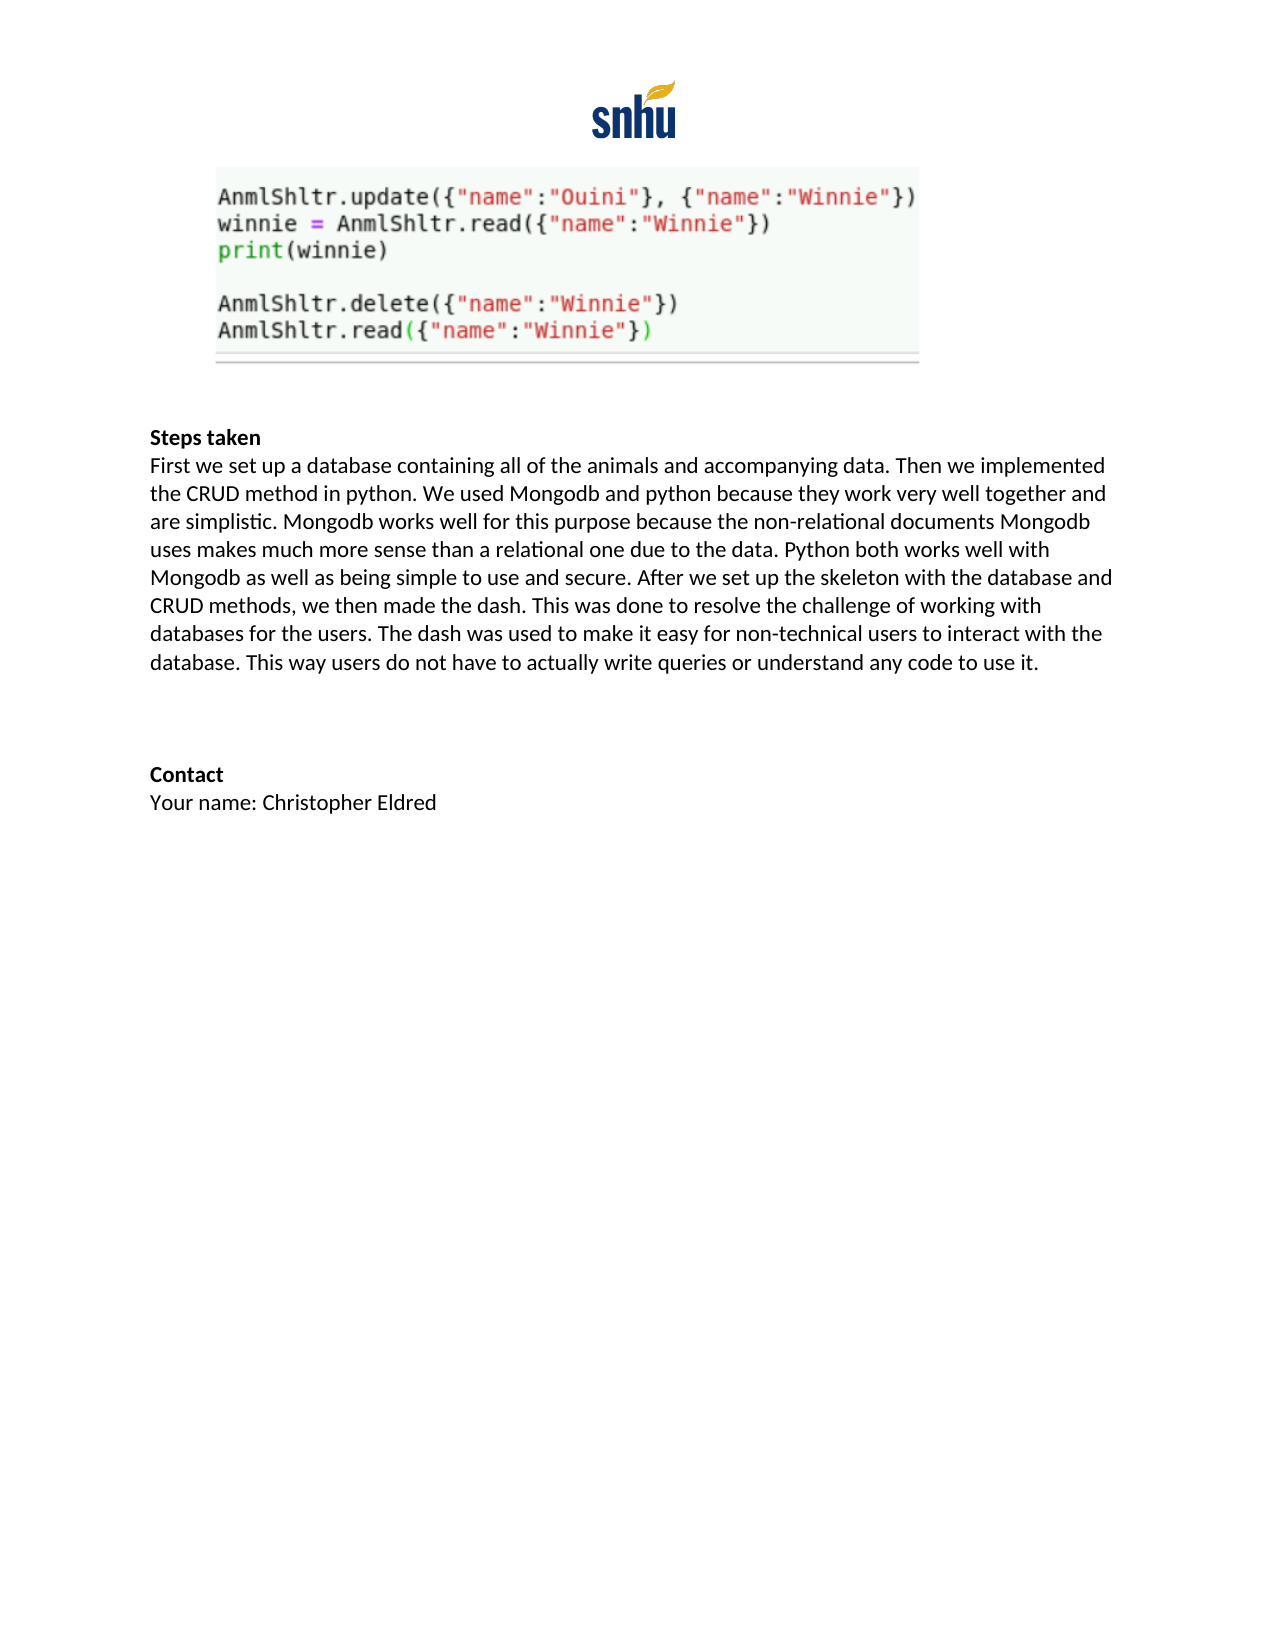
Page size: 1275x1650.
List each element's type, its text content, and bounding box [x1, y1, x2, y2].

text Your name: Christopher Eldred [150, 788, 1125, 816]
text First we set up a database containing all of the animals and accompanying data. Then we implemented the CRUD method in python. We used Mongodb and python because they work very well together and are simplistic. Mongodb works well for this purpose because the non-relational documents Mongodb uses makes much more sense than a relational one due to the data. Python both works well with Mongodb as well as being simple to use and secure. After we set up the skeleton with the database and CRUD methods, we then made the dash. This was done to resolve the challenge of working with databases for the users. The dash was used to make it easy for non-technical users to interact with the database. This way users do not have to actually write queries or understand any code to use it. [150, 451, 1125, 676]
subtitle Contact [150, 760, 1125, 788]
picture [215, 167, 920, 368]
text Steps taken [150, 423, 1125, 451]
picture [573, 75, 702, 147]
